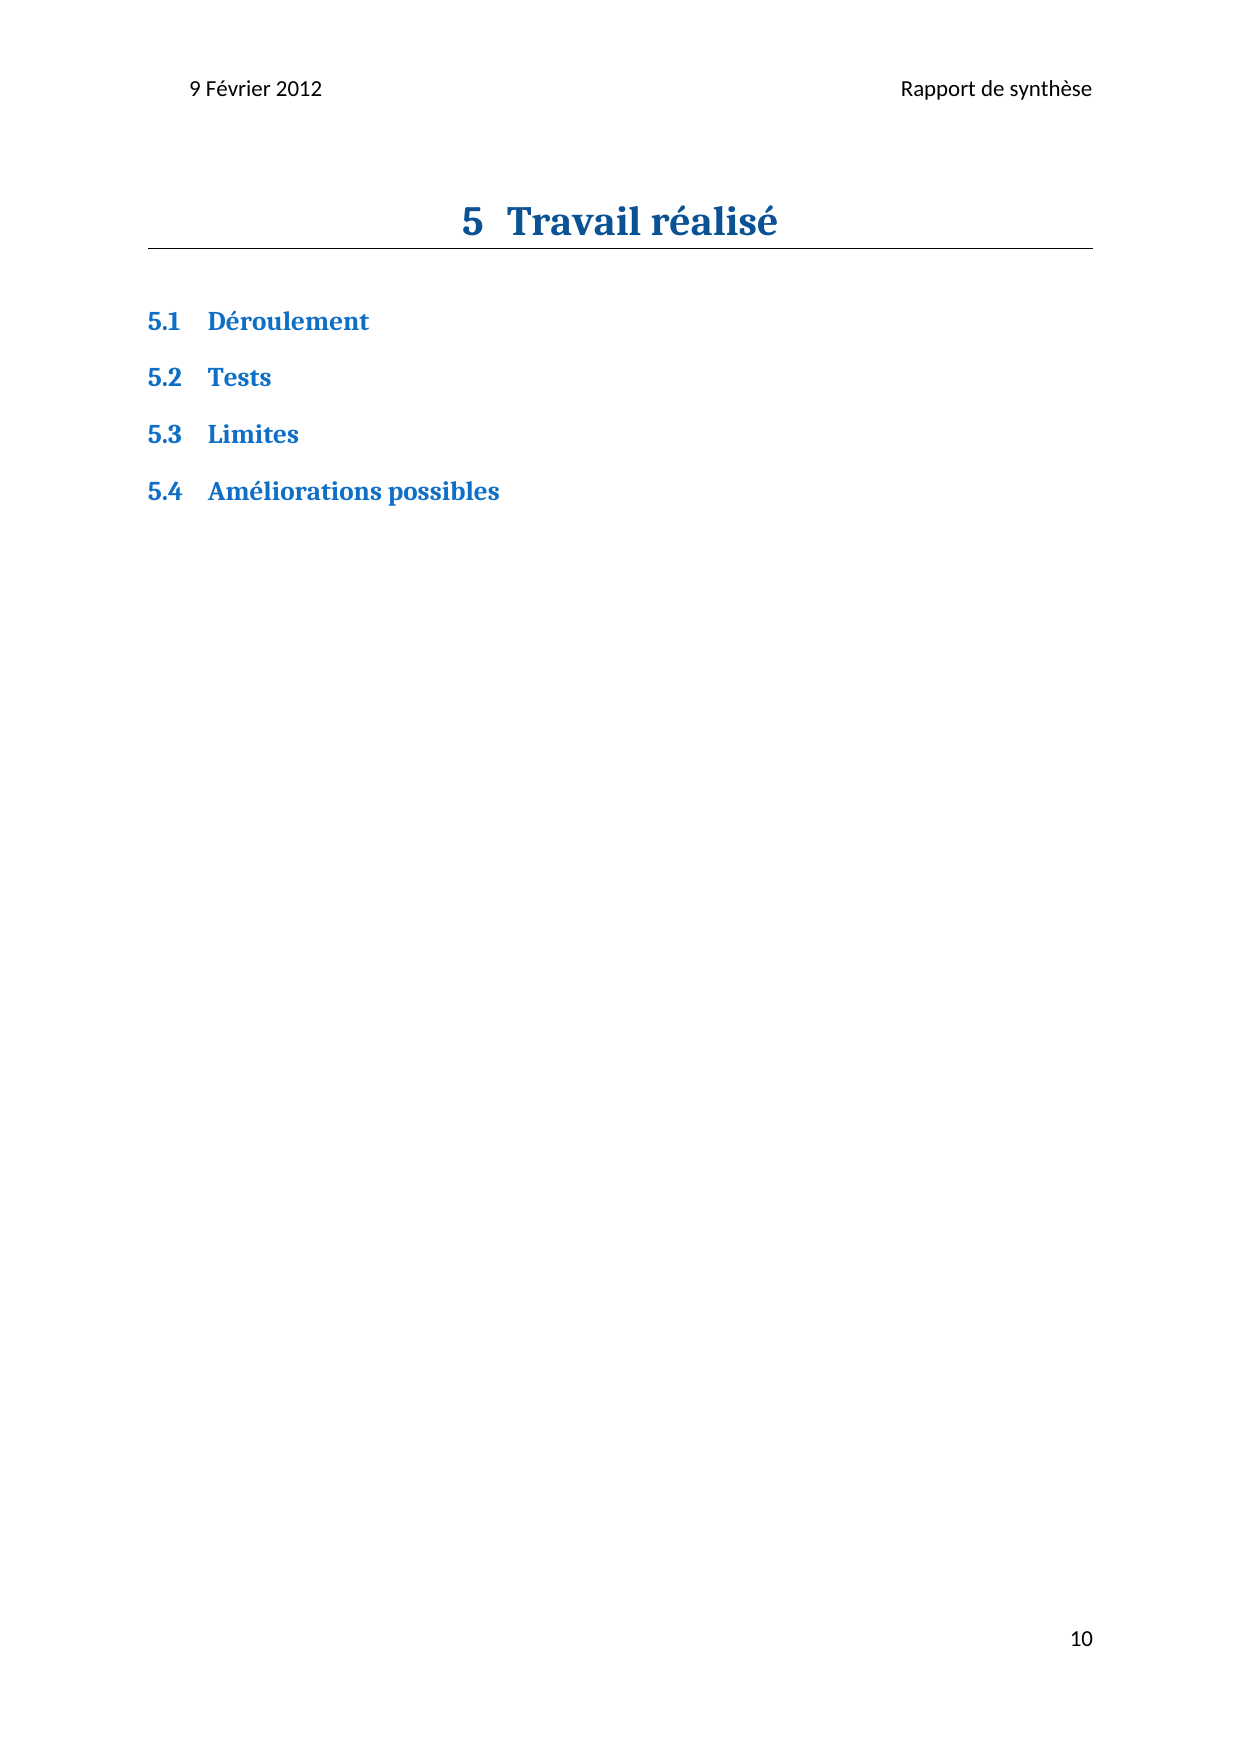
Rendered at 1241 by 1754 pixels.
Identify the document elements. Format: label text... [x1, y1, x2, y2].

subtitle Tests [148, 362, 1093, 393]
subtitle Déroulement [148, 306, 1093, 337]
subtitle Travail réalisé [148, 198, 1093, 248]
subtitle Améliorations possibles [148, 476, 1093, 507]
subtitle Limites [148, 419, 1093, 450]
